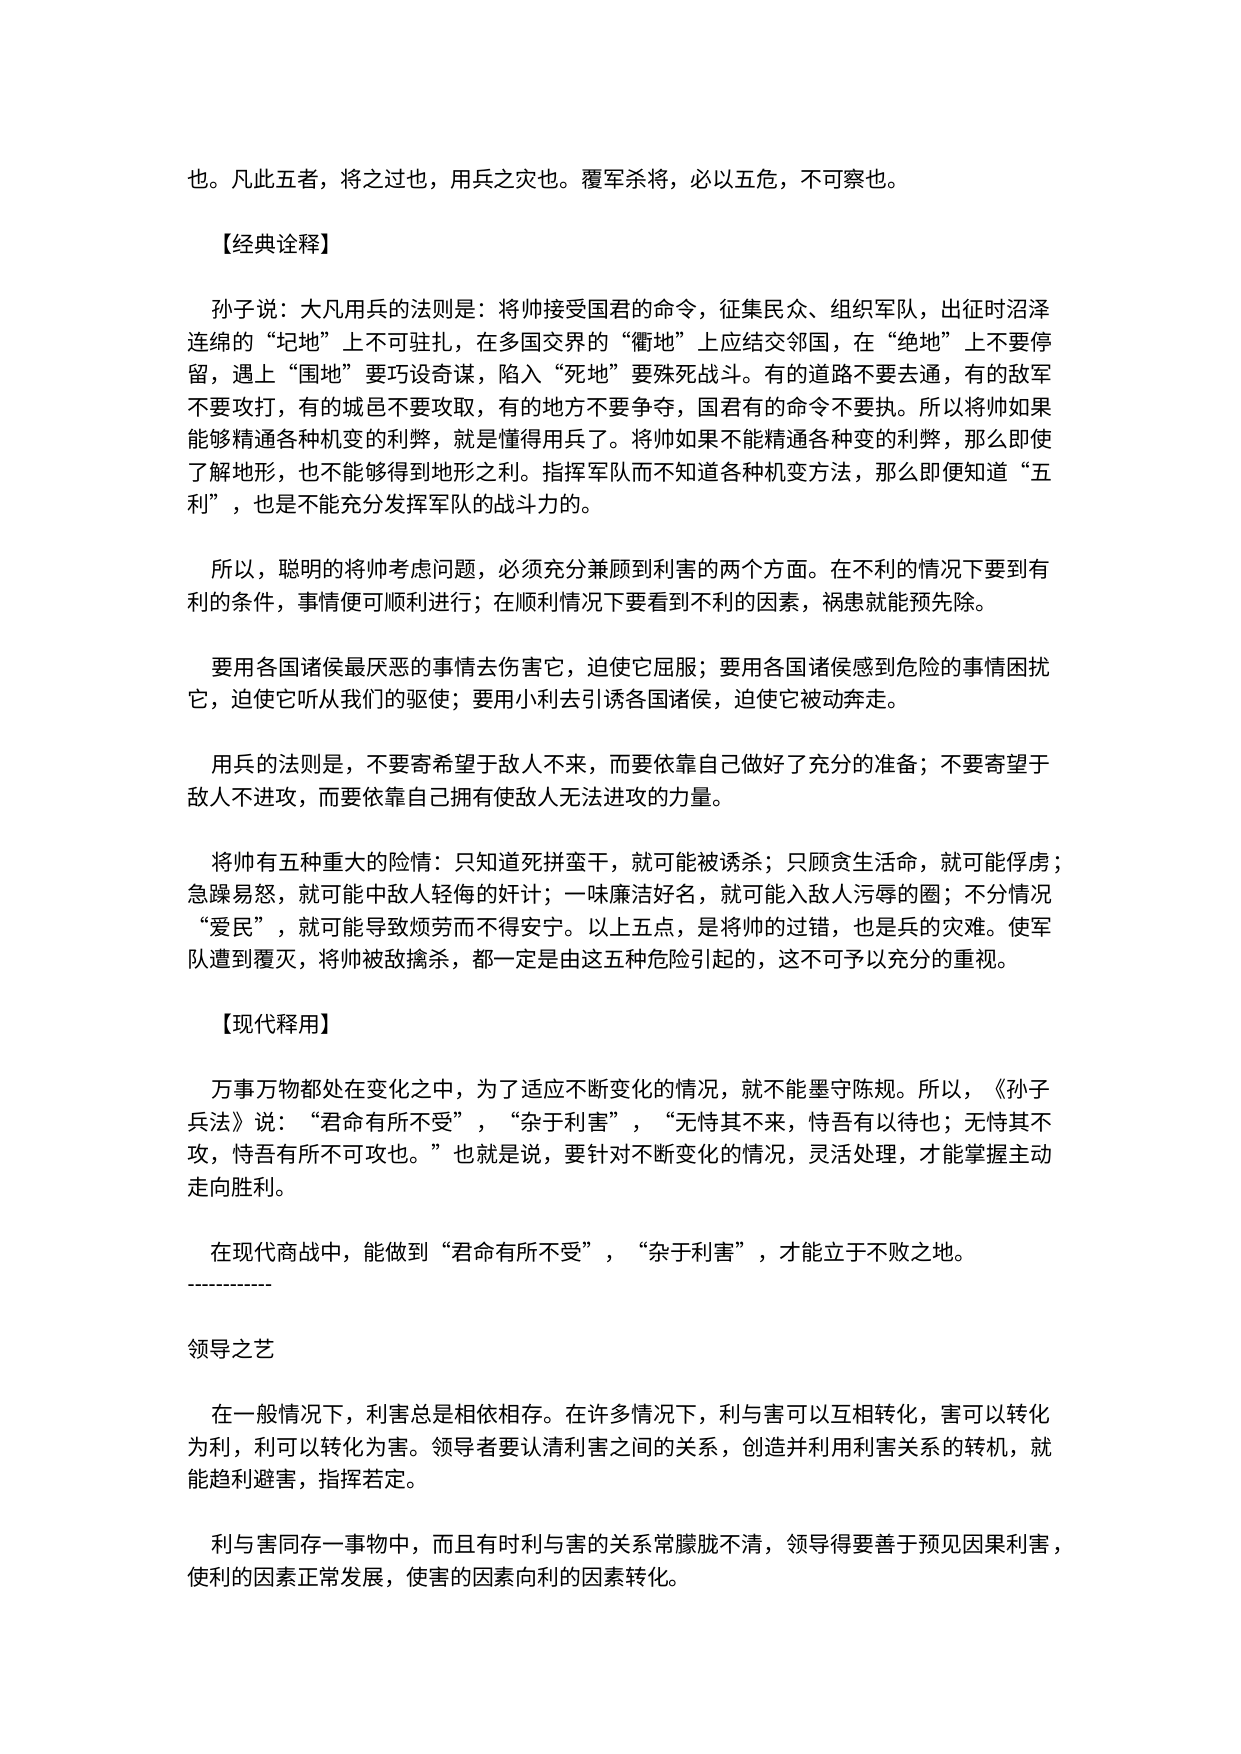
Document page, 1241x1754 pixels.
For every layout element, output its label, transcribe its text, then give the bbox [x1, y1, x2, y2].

text ------------ [187, 1267, 1053, 1299]
text 在一般情况下，利害总是相依相存。在许多情况下，利与害可以互相转化，害可以转化为利，利可以转化为害。领导者要认清利害之间的关系，创造并利用利害关系的转机，就能趋利避害，指挥若定。 [187, 1397, 1053, 1494]
text 孙子说：大凡用兵的法则是：将帅接受国君的命令，征集民众、组织军队，出征时沼泽连绵的“圮地”上不可驻扎，在多国交界的“衢地”上应结交邻国，在“绝地”上不要停留，遇上“围地”要巧设奇谋，陷入“死地”要殊死战斗。有的道路不要去通，有的敌军不要攻打，有的城邑不要攻取，有的地方不要争夺，国君有的命令不要执。所以将帅如果能够精通各种机变的利弊，就是懂得用兵了。将帅如果不能精通各种变的利弊，那么即使了解地形，也不能够得到地形之利。指挥军队而不知道各种机变方法，那么即便知道“五利”，也是不能充分发挥军队的战斗力的。 [187, 292, 1053, 519]
text 【经典诠释】 [187, 227, 1053, 259]
text 利与害同存一事物中，而且有时利与害的关系常朦胧不清，领导得要善于预见因果利害，使利的因素正常发展，使害的因素向利的因素转化。 [187, 1527, 1053, 1592]
text 所以，聪明的将帅考虑问题，必须充分兼顾到利害的两个方面。在不利的情况下要到有利的条件，事情便可顺利进行；在顺利情况下要看到不利的因素，祸患就能预先除。 [187, 552, 1053, 617]
text 要用各国诸侯最厌恶的事情去伤害它，迫使它屈服；要用各国诸侯感到危险的事情困扰它，迫使它听从我们的驱使；要用小利去引诱各国诸侯，迫使它被动奔走。 [187, 649, 1053, 714]
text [187, 162, 1053, 194]
text 将帅有五种重大的险情：只知道死拼蛮干，就可能被诱杀；只顾贪生活命，就可能俘虏；急躁易怒，就可能中敌人轻侮的奸计；一味廉洁好名，就可能入敌人污辱的圈；不分情况“爱民”，就可能导致烦劳而不得安宁。以上五点，是将帅的过错，也是兵的灾难。使军队遭到覆灭，将帅被敌擒杀，都一定是由这五种危险引起的，这不可予以充分的重视。 [187, 844, 1053, 974]
text 在现代商战中，能做到“君命有所不受”，“杂于利害”，才能立于不败之地。 [187, 1234, 1053, 1267]
text 万事万物都处在变化之中，为了适应不断变化的情况，就不能墨守陈规。所以，《孙子兵法》说：“君命有所不受”，“杂于利害”，“无恃其不来，恃吾有以待也；无恃其不攻，恃吾有所不可攻也。”也就是说，要针对不断变化的情况，灵活处理，才能掌握主动，走向胜利。 [187, 1072, 1053, 1202]
text 领导之艺 [187, 1332, 1053, 1364]
text 用兵的法则是，不要寄希望于敌人不来，而要依靠自己做好了充分的准备；不要寄望于敌人不进攻，而要依靠自己拥有使敌人无法进攻的力量。 [187, 747, 1053, 812]
text 【现代释用】 [187, 1007, 1053, 1039]
